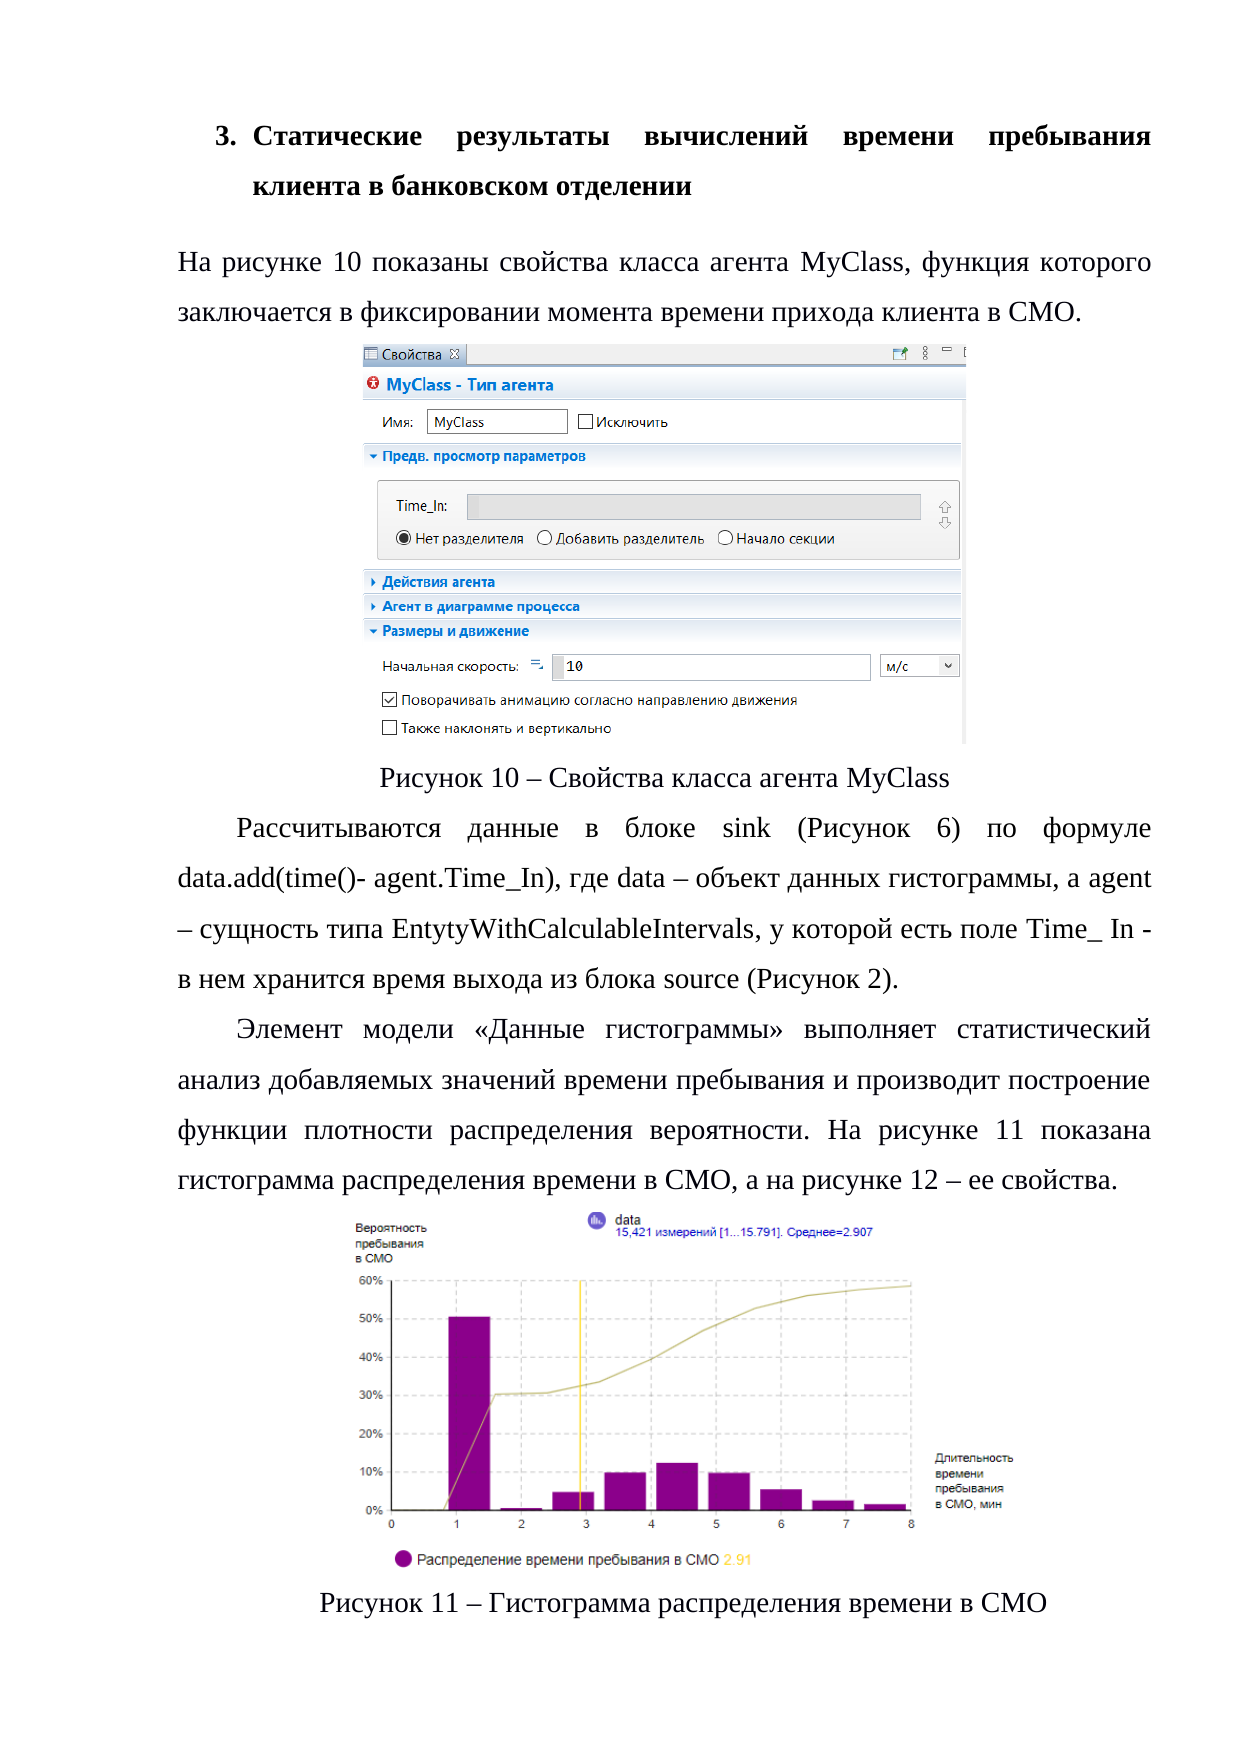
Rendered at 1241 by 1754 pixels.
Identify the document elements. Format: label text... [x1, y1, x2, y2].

text Рассчитываются данные в блоке sink (Рисунок 6) по формуле data.add(time()- agent.Time_In), где data – объект данных гистограммы, а agent – сущность типа EntytyWithCalculableIntervals, у которой есть поле Time_ In - в нем хранится время выхода из блока source (Рисунок 2). [177, 810, 1152, 995]
picture [352, 1212, 1014, 1569]
text Рисунок 11 – Гистограмма распределения времени в СМО [215, 1585, 1152, 1619]
picture [362, 344, 967, 744]
text Элемент модели «Данные гистограммы» выполняет статистический анализ добавляемых значений времени пребывания и производит построение функции плотности распределения вероятности. На рисунке 11 показана гистограмма распределения времени в СМО, а на рисунке 12 – ее свойства. [177, 1011, 1152, 1196]
text Рисунок 10 – Свойства класса агента MyClass [177, 760, 1152, 793]
text На рисунке 10 показаны свойства класса агента MyClass, функция которого заключается в фиксировании момента времени прихода клиента в СМО. [177, 244, 1152, 328]
subtitle Статические результаты вычислений времени пребывания клиента в банковском отделении [215, 118, 1152, 202]
